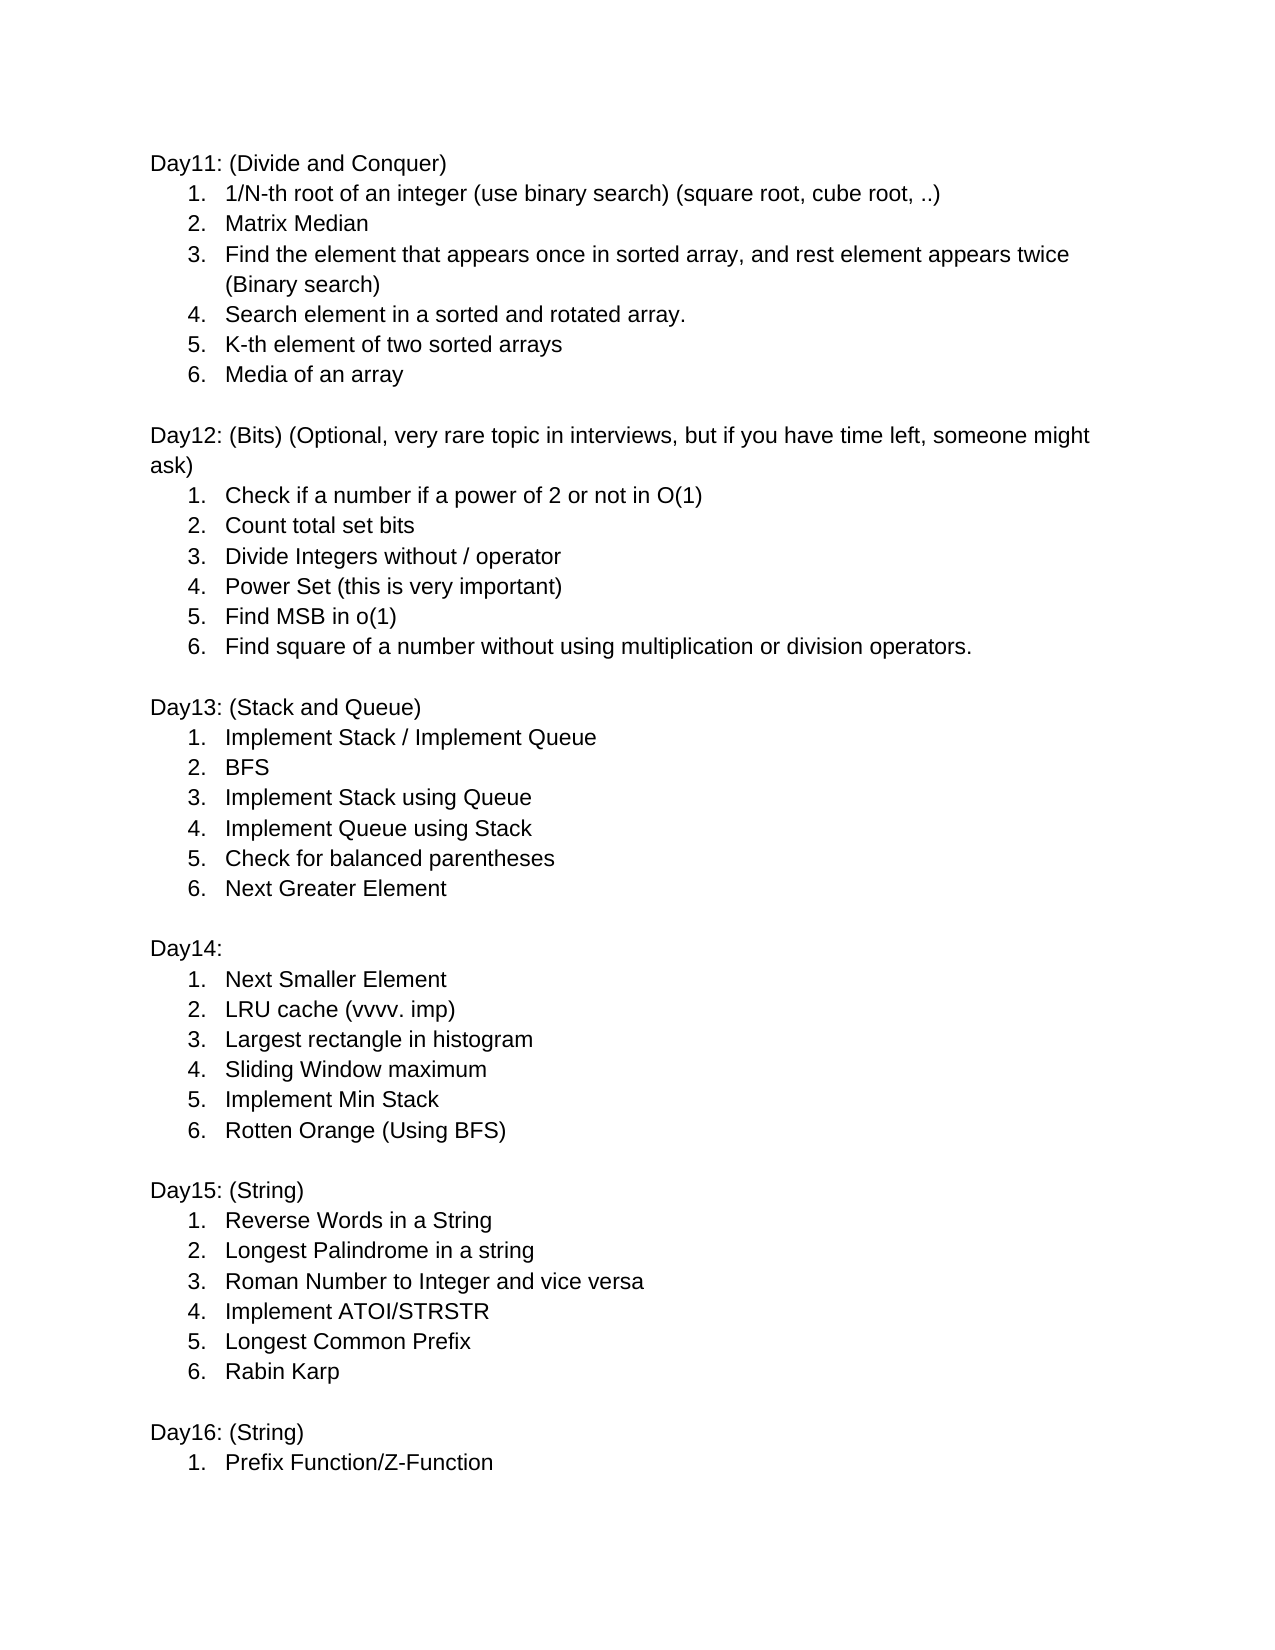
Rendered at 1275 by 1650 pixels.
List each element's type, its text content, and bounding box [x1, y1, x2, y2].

list Find the element that appears once in sorted array, and rest element appears twice (Binary search) [187, 241, 1125, 297]
list Implement Stack using Queue [187, 784, 1125, 811]
list Implement Min Stack [187, 1086, 1125, 1113]
list Check for balanced parentheses [187, 845, 1125, 871]
list Find MSB in o(1) [187, 603, 1125, 629]
text Day16: (String) [150, 1419, 1125, 1445]
list Next Greater Element [187, 875, 1125, 901]
text Day11: (Divide and Conquer) [150, 150, 1125, 176]
list 1/N-th root of an integer (use binary search) (square root, cube root, ..) [187, 180, 1125, 207]
list Longest Palindrome in a string [187, 1237, 1125, 1264]
list Largest rectangle in histogram [187, 1026, 1125, 1052]
list Power Set (this is very important) [187, 573, 1125, 599]
list Check if a number if a power of 2 or not in O(1) [187, 482, 1125, 509]
list Roman Number to Integer and vice versa [187, 1268, 1125, 1294]
list Rabin Karp [187, 1358, 1125, 1415]
list Search element in a sorted and rotated array. [187, 301, 1125, 327]
list Sliding Window maximum [187, 1056, 1125, 1083]
list K-th element of two sorted arrays [187, 331, 1125, 358]
list Next Smaller Element [187, 966, 1125, 992]
list BFS [187, 754, 1125, 781]
list Find square of a number without using multiplication or division operators. [187, 633, 1125, 690]
list Implement Stack / Implement Queue [187, 724, 1125, 750]
list Media of an array [187, 361, 1125, 388]
text Day15: (String) [150, 1177, 1125, 1203]
text Day14: [150, 935, 1125, 962]
list Prefix Function/Z-Function [187, 1449, 1125, 1475]
list Reverse Words in a String [187, 1207, 1125, 1234]
list Longest Common Prefix [187, 1328, 1125, 1354]
list Count total set bits [187, 512, 1125, 539]
list LRU cache (vvvv. imp) [187, 996, 1125, 1022]
list Matrix Median [187, 210, 1125, 237]
text Day13: (Stack and Queue) [150, 694, 1125, 720]
list Divide Integers without / operator [187, 543, 1125, 569]
list Rotten Orange (Using BFS) [187, 1117, 1125, 1143]
list Implement Queue using Stack [187, 814, 1125, 841]
text Day12: (Bits) (Optional, very rare topic in interviews, but if you have time left, someone might ask) [150, 422, 1125, 478]
list Implement ATOI/STRSTR [187, 1298, 1125, 1324]
